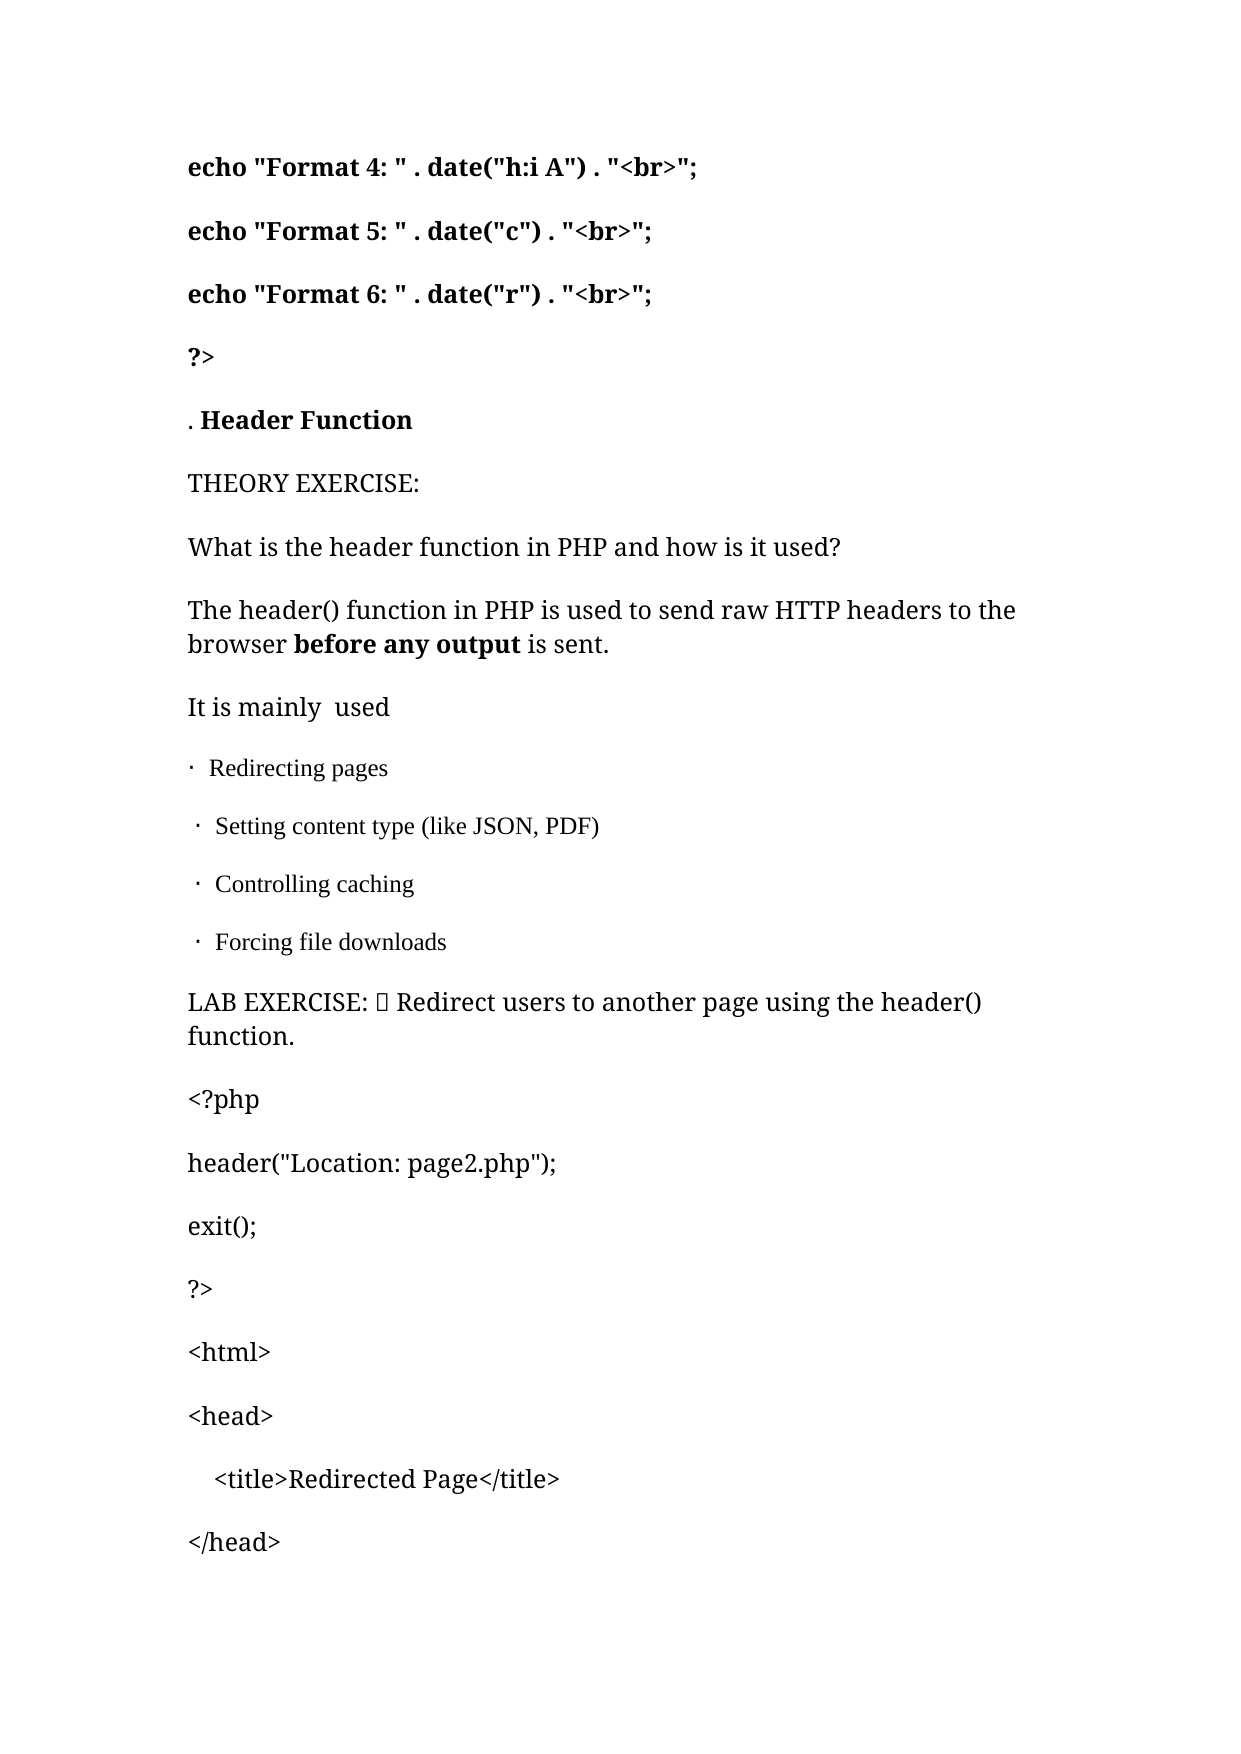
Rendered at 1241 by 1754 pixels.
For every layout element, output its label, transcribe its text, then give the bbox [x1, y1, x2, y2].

list . Header Function [187, 403, 1053, 437]
list echo "Format 6: " . date("r") . "<br>"; [187, 276, 1053, 311]
list · Redirecting pages [187, 753, 1053, 782]
list The header() function in PHP is used to send raw HTTP headers to the browser before any output is sent. [187, 593, 1053, 661]
list It is mainly used [187, 690, 1053, 724]
list What is the header function in PHP and how is it used? [187, 529, 1053, 563]
list echo "Format 4: " . date("h:i A") . "<br>"; [187, 150, 1053, 184]
text </head> [187, 1525, 1053, 1559]
text <?php [187, 1082, 1053, 1116]
text ?> [187, 1272, 1053, 1306]
text exit(); [187, 1208, 1053, 1243]
text LAB EXERCISE:  Redirect users to another page using the header() function. [187, 985, 1053, 1053]
text · Setting content type (like JSON, PDF) [187, 811, 1053, 840]
text · Controlling caching [187, 869, 1053, 898]
text · Forcing file downloads [187, 927, 1053, 956]
list THEORY EXERCISE: [187, 466, 1053, 500]
text <html> [187, 1335, 1053, 1369]
text <title>Redirected Page</title> [187, 1461, 1053, 1496]
list echo "Format 5: " . date("c") . "<br>"; [187, 213, 1053, 247]
list ?> [187, 340, 1053, 374]
text header("Location: page2.php"); [187, 1145, 1053, 1179]
text <head> [187, 1398, 1053, 1432]
